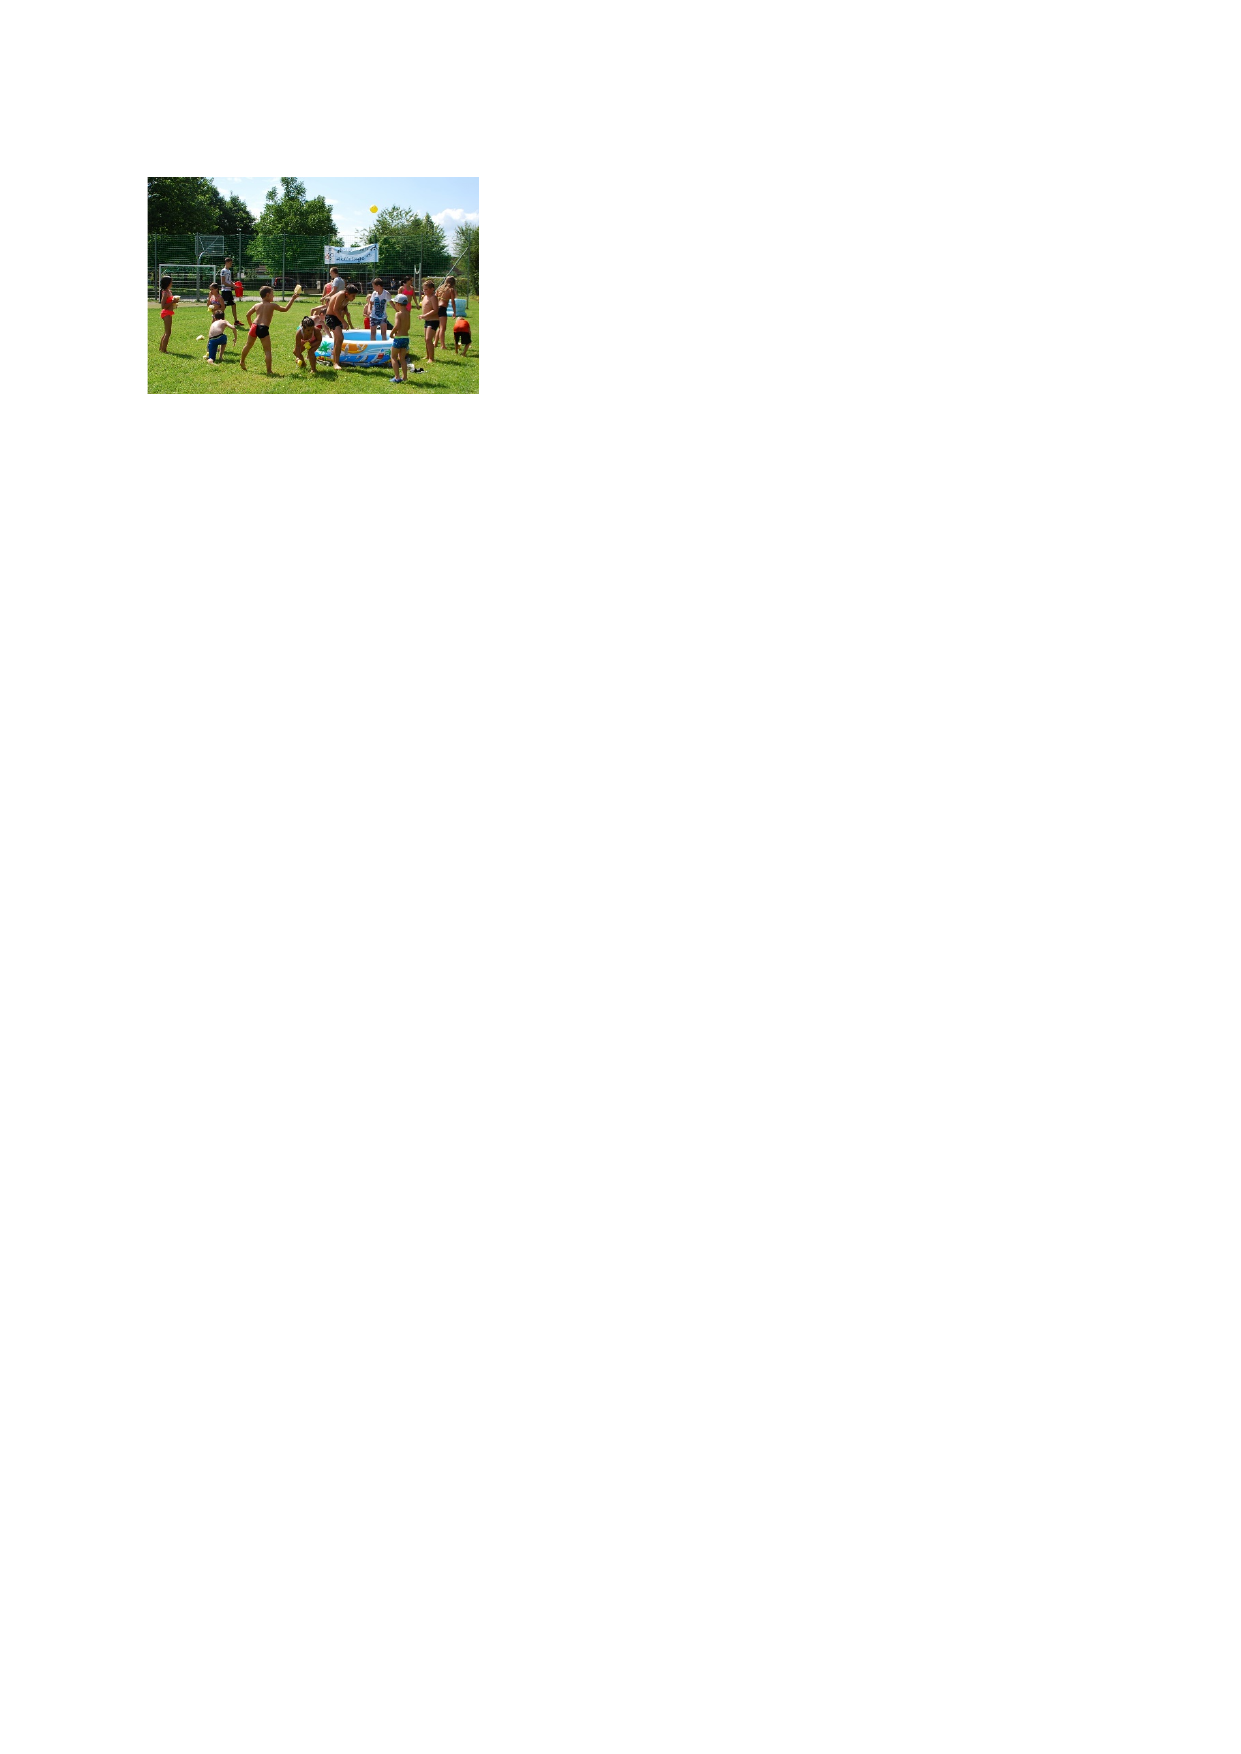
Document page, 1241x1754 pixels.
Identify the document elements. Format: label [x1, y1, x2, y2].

picture [147, 177, 479, 394]
